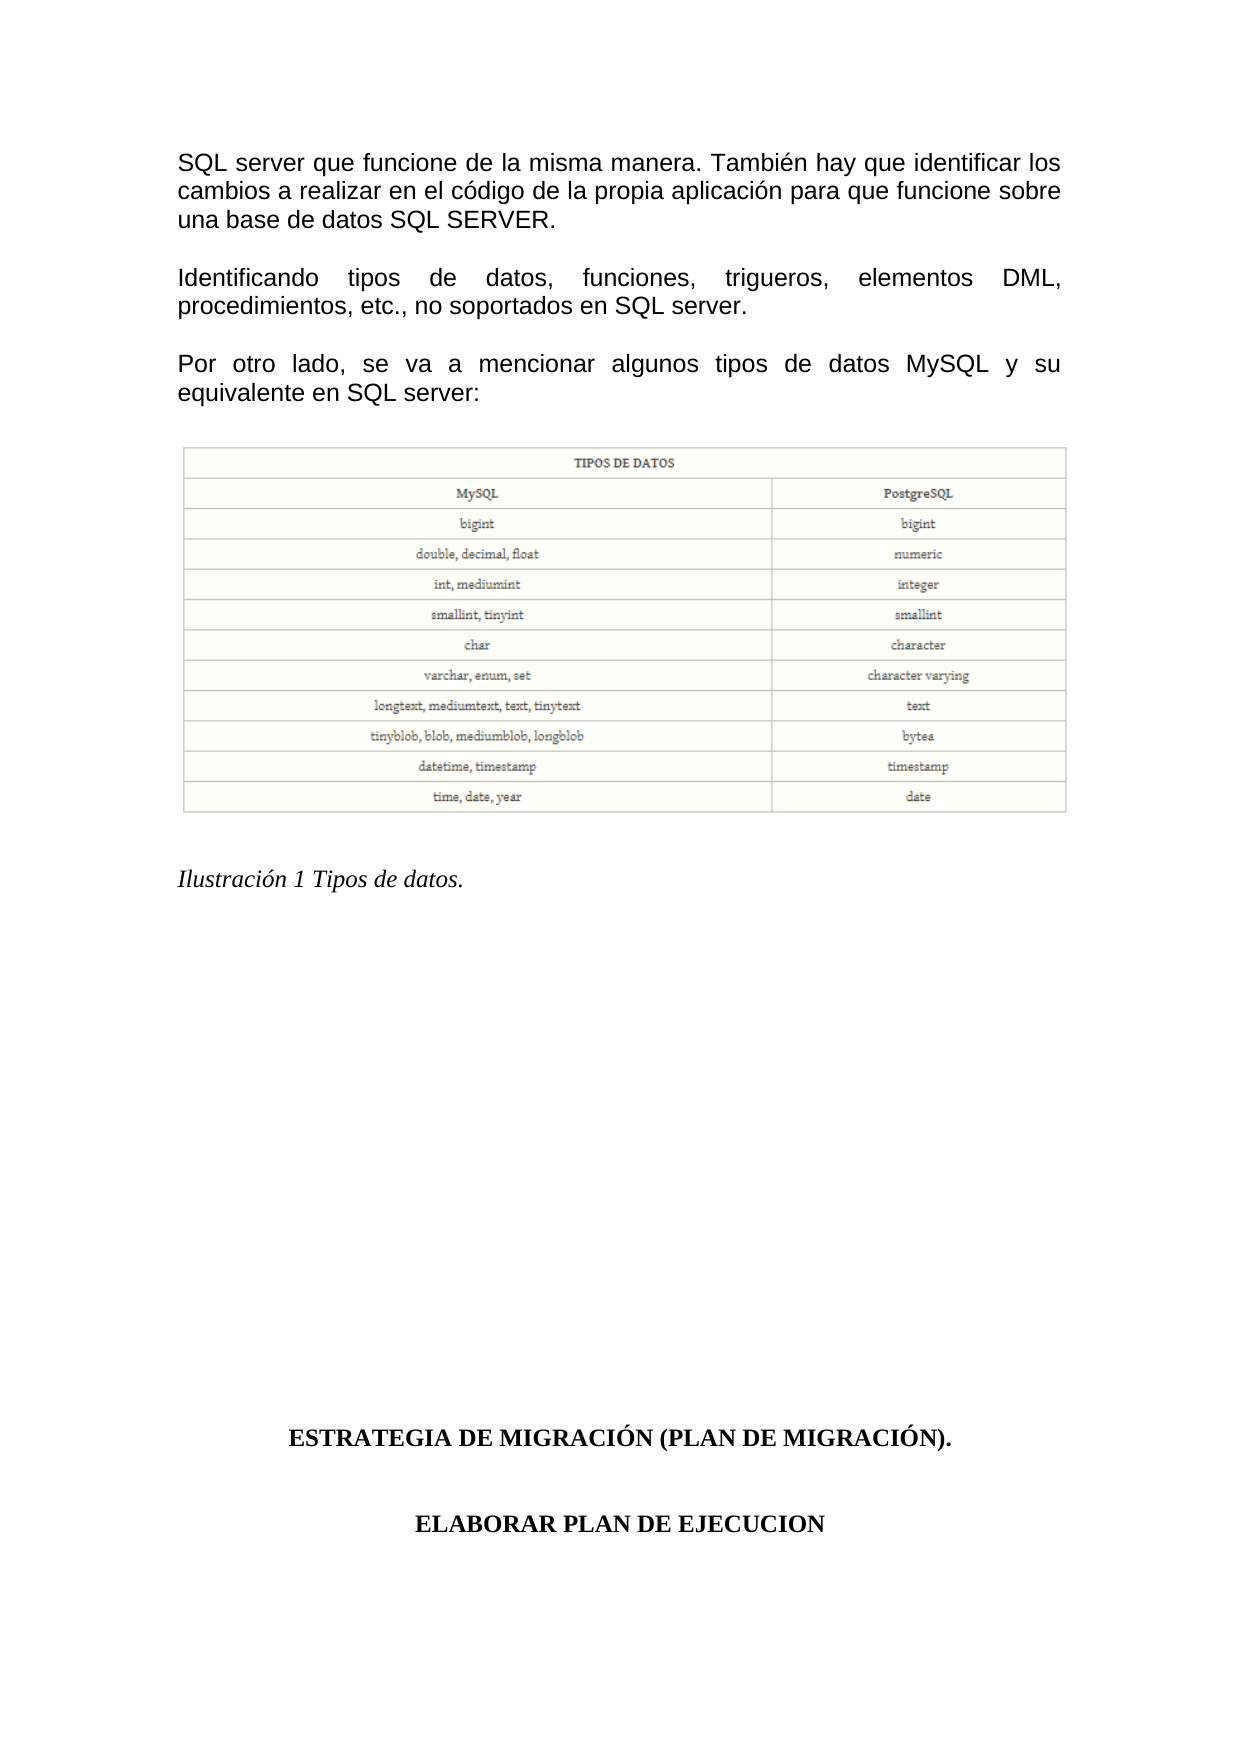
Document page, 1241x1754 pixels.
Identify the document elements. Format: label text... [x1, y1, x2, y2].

subtitle ESTRATEGIA DE MIGRACIÓN (PLAN DE MIGRACIÓN). [177, 1423, 1063, 1452]
text Por otro lado, se va a mencionar algunos tipos de datos MySQL y su equivalente en SQL server: [177, 349, 1063, 406]
text Identificando tipos de datos, funciones, trigueros, elementos DML, procedimientos, etc., no soportados en SQL server. [177, 263, 1063, 320]
picture [177, 436, 1078, 824]
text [177, 148, 1063, 234]
text Ilustración 1 Tipos de datos. [177, 864, 1063, 893]
subtitle ELABORAR PLAN DE EJECUCION [177, 1509, 1063, 1538]
